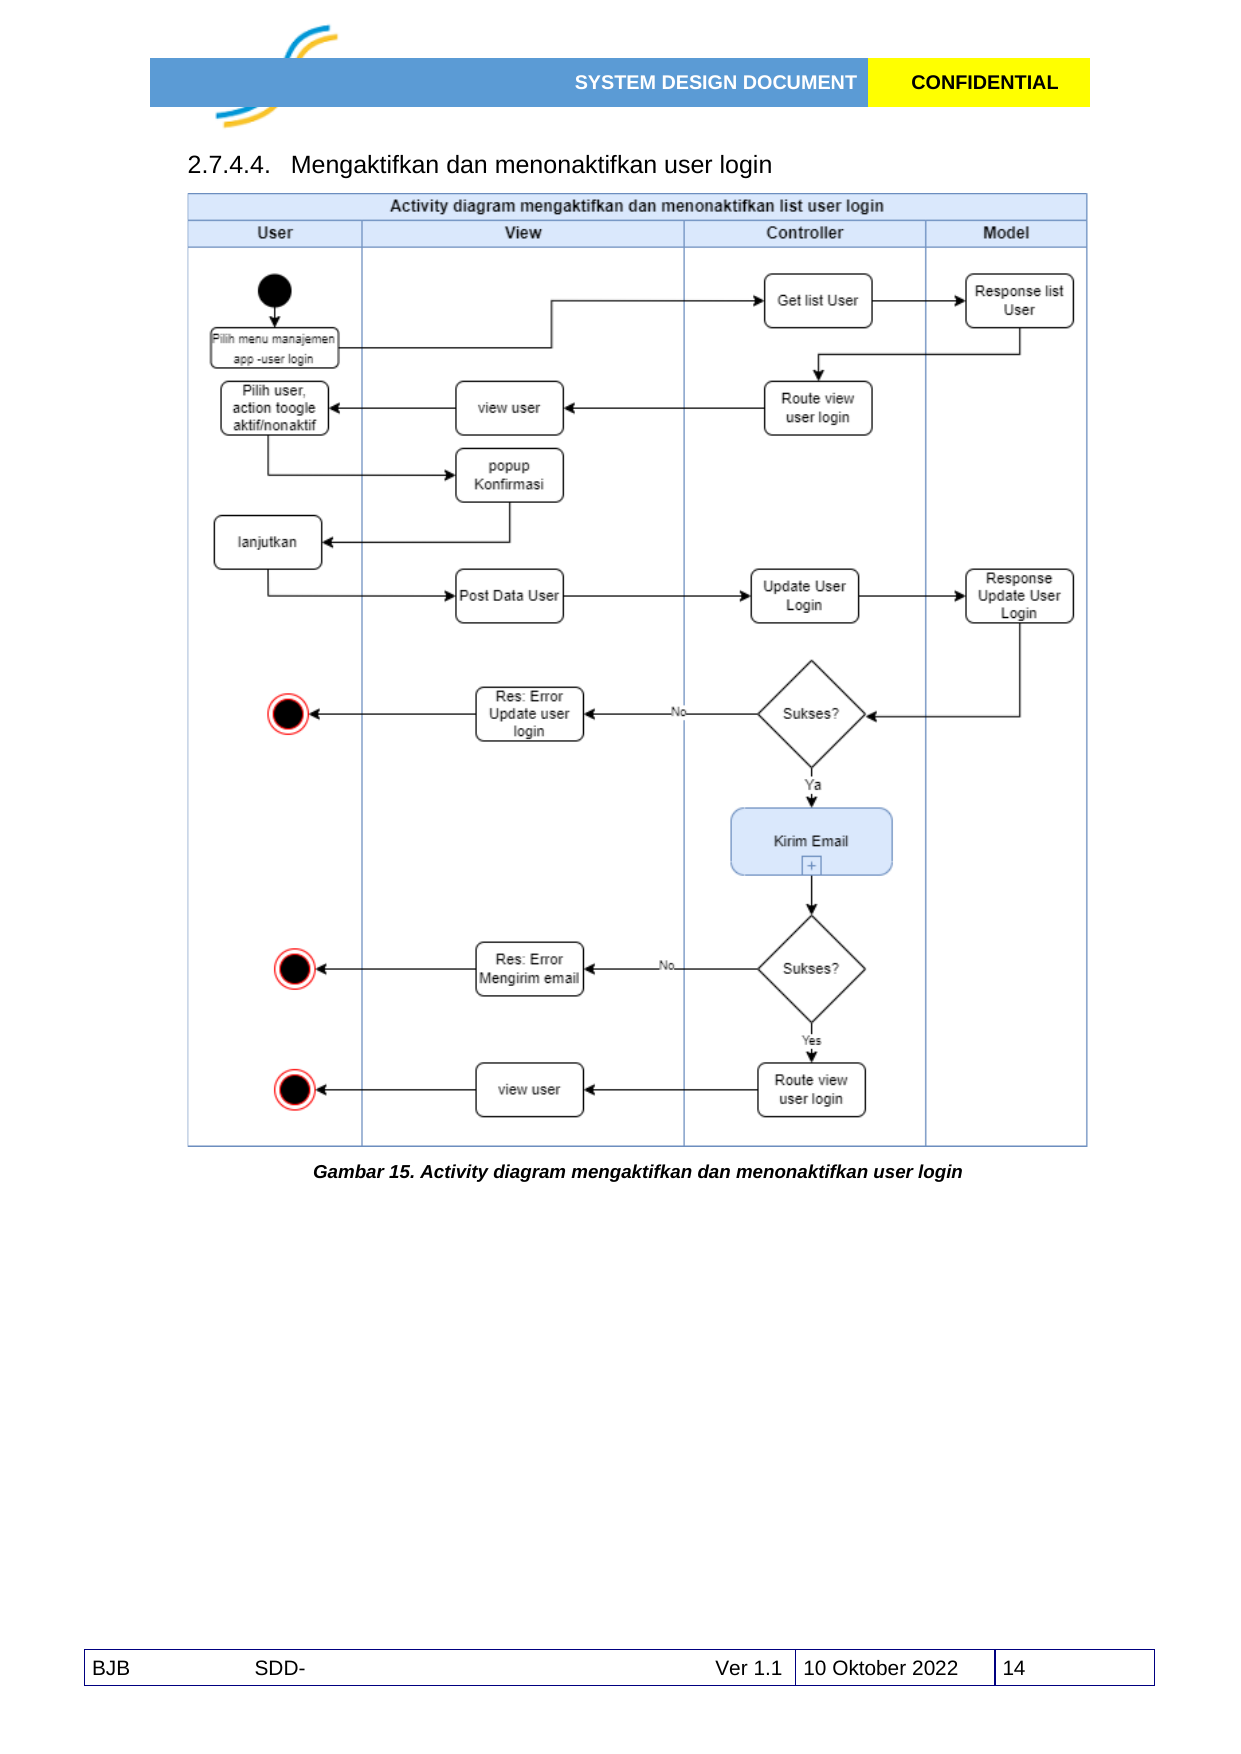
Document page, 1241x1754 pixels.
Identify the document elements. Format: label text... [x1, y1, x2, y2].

subtitle Mengaktifkan dan menonaktifkan user login [187, 150, 1090, 179]
picture [187, 193, 1089, 1147]
picture [150, 107, 427, 147]
picture [150, 8, 427, 58]
